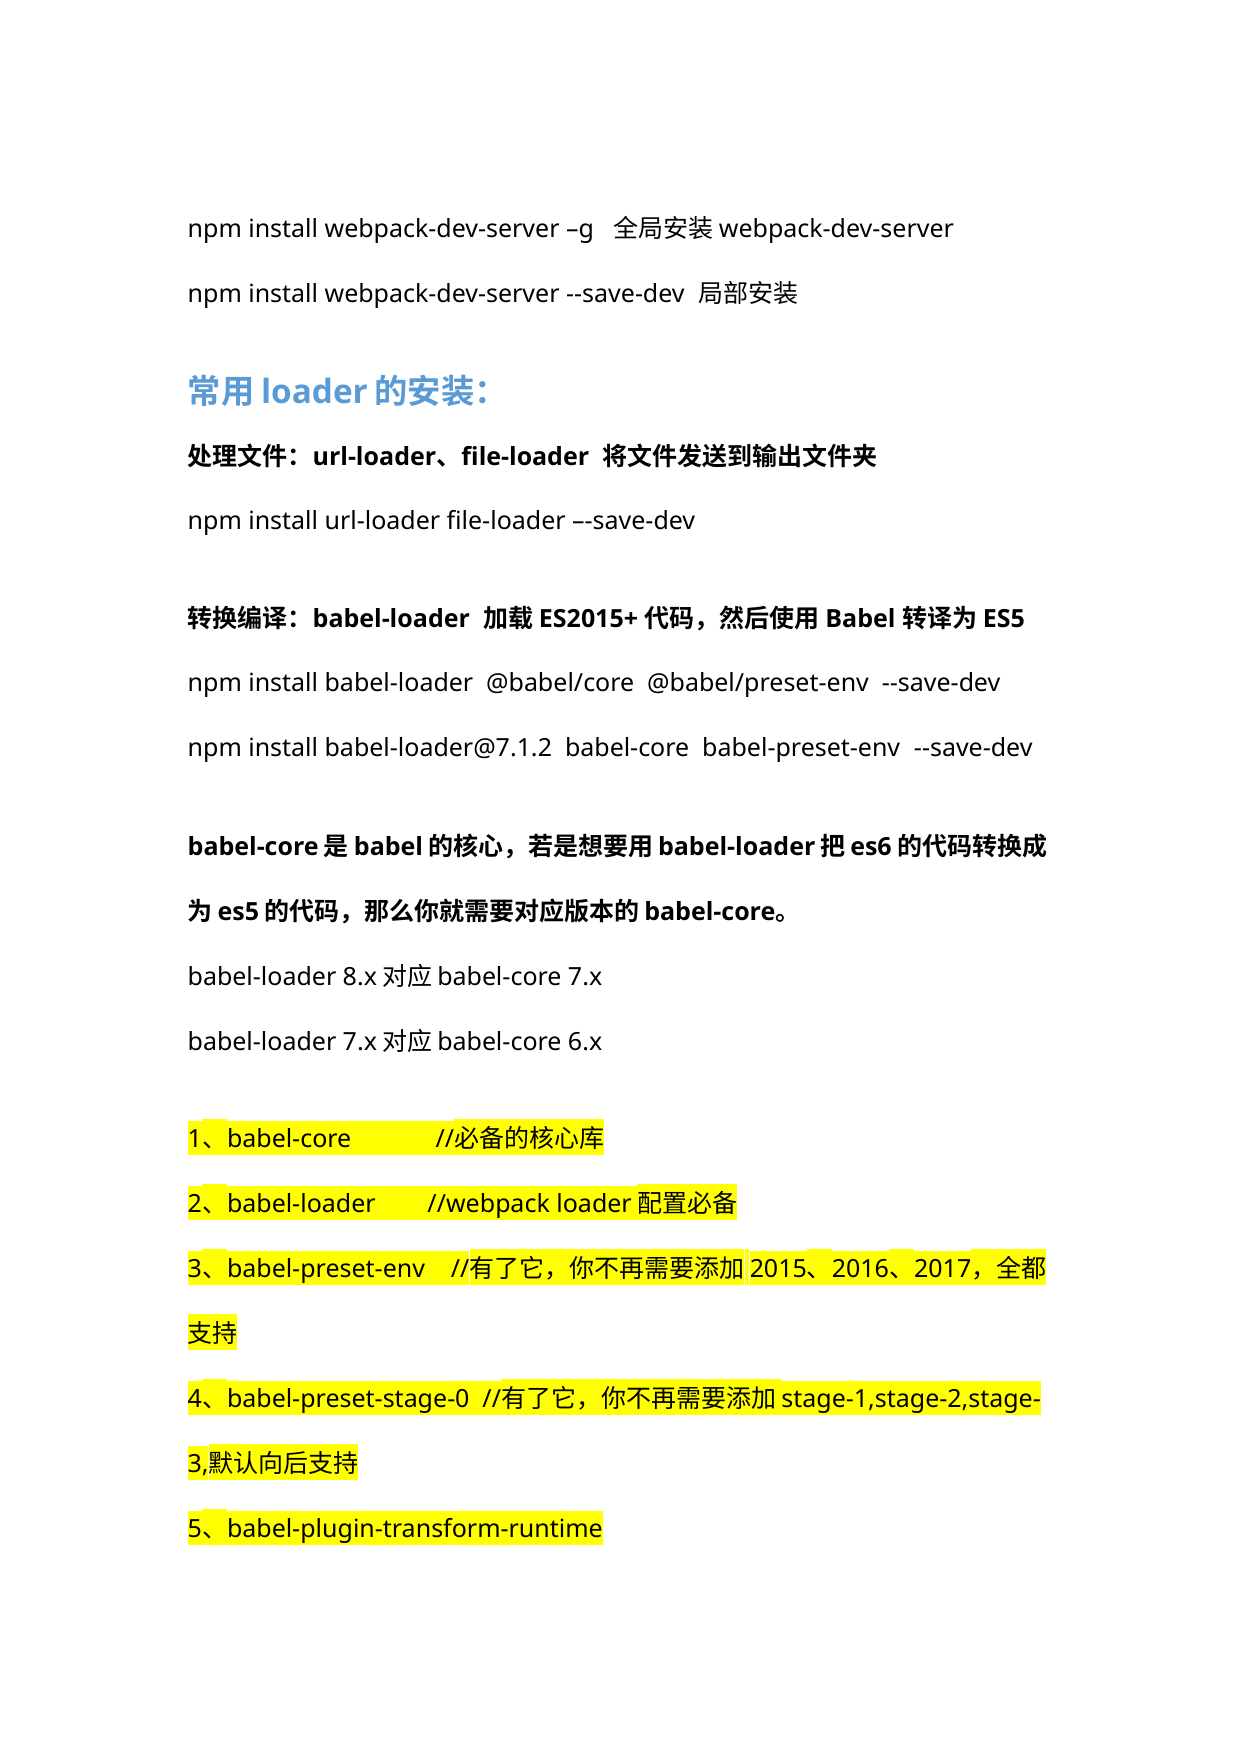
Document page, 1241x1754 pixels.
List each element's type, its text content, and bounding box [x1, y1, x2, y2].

text 5、babel-plugin-transform-runtime [187, 1494, 1053, 1559]
text 1、babel-core //必备的核心库 [187, 1104, 1053, 1169]
text npm install babel-loader@7.1.2 babel-core babel-preset-env --save-dev [187, 714, 1053, 779]
text babel-loader 7.x对应babel-core 6.x [187, 1007, 1053, 1072]
text npm install webpack-dev-server --save-dev 局部安装 [187, 259, 1053, 324]
text 转换编译：babel-loader 加载 ES2015+ 代码，然后使用 Babel 转译为 ES5 [187, 584, 1053, 649]
text 2、babel-loader //webpack loader配置必备 [187, 1169, 1053, 1234]
text babel-loader 8.x对应babel-core 7.x [187, 942, 1053, 1007]
text 3、babel-preset-env //有了它，你不再需要添加2015、2016、2017，全都支持 [187, 1234, 1053, 1364]
text babel-core是babel的核心，若是想要用babel-loader把es6的代码转换成为es5的代码，那么你就需要对应版本的babel-core。 [187, 812, 1053, 942]
text npm install babel-loader @babel/core @babel/preset-env --save-dev [187, 649, 1053, 714]
text 处理文件：url-loader、file-loader 将文件发送到输出文件夹 [187, 422, 1053, 487]
text 常用loader的安装： [187, 357, 1053, 422]
text npm install url-loader file-loader –-save-dev [187, 487, 1053, 552]
text 4、babel-preset-stage-0 //有了它，你不再需要添加stage-1,stage-2,stage-3,默认向后支持 [187, 1364, 1053, 1494]
text npm install webpack-dev-server –g 全局安装webpack-dev-server [187, 194, 1053, 259]
